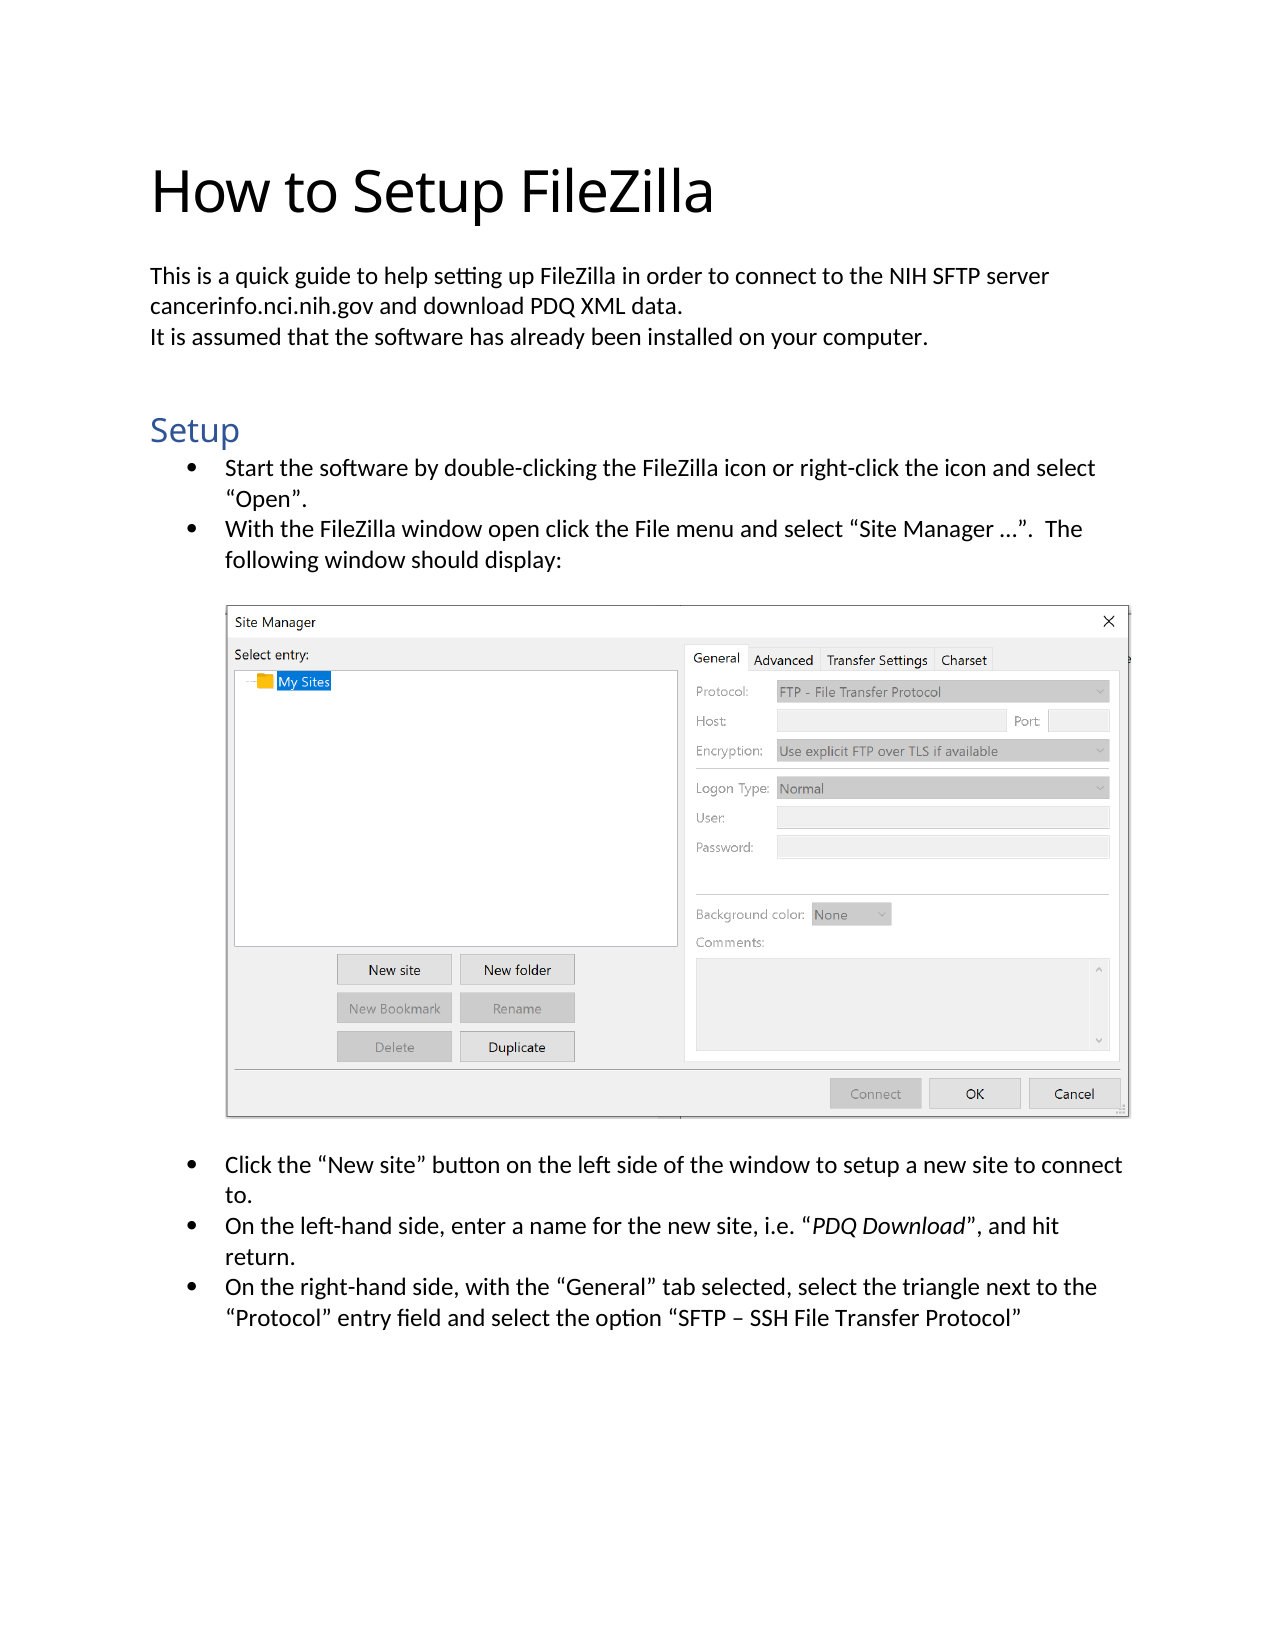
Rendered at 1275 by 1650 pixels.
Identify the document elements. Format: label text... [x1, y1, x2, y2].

list Start the software by double-clicking the FileZilla icon or right-click the icon and select “Open”. [187, 452, 1125, 513]
list Click the “New site” button on the left side of the window to setup a new site to connect to. [187, 1149, 1125, 1210]
picture [225, 605, 1132, 1119]
text This is a quick guide to help setting up FileZilla in order to connect to the NIH SFTP server cancerinfo.nci.nih.gov and download PDQ XML data. [150, 260, 1125, 321]
text It is assumed that the software has already been installed on your computer. [150, 321, 1125, 352]
subtitle Setup [150, 407, 1125, 452]
list On the left-hand side, enter a name for the new site, i.e. “PDQ Download”, and hit return. [187, 1210, 1125, 1271]
title How to Setup FileZilla [150, 150, 1125, 229]
